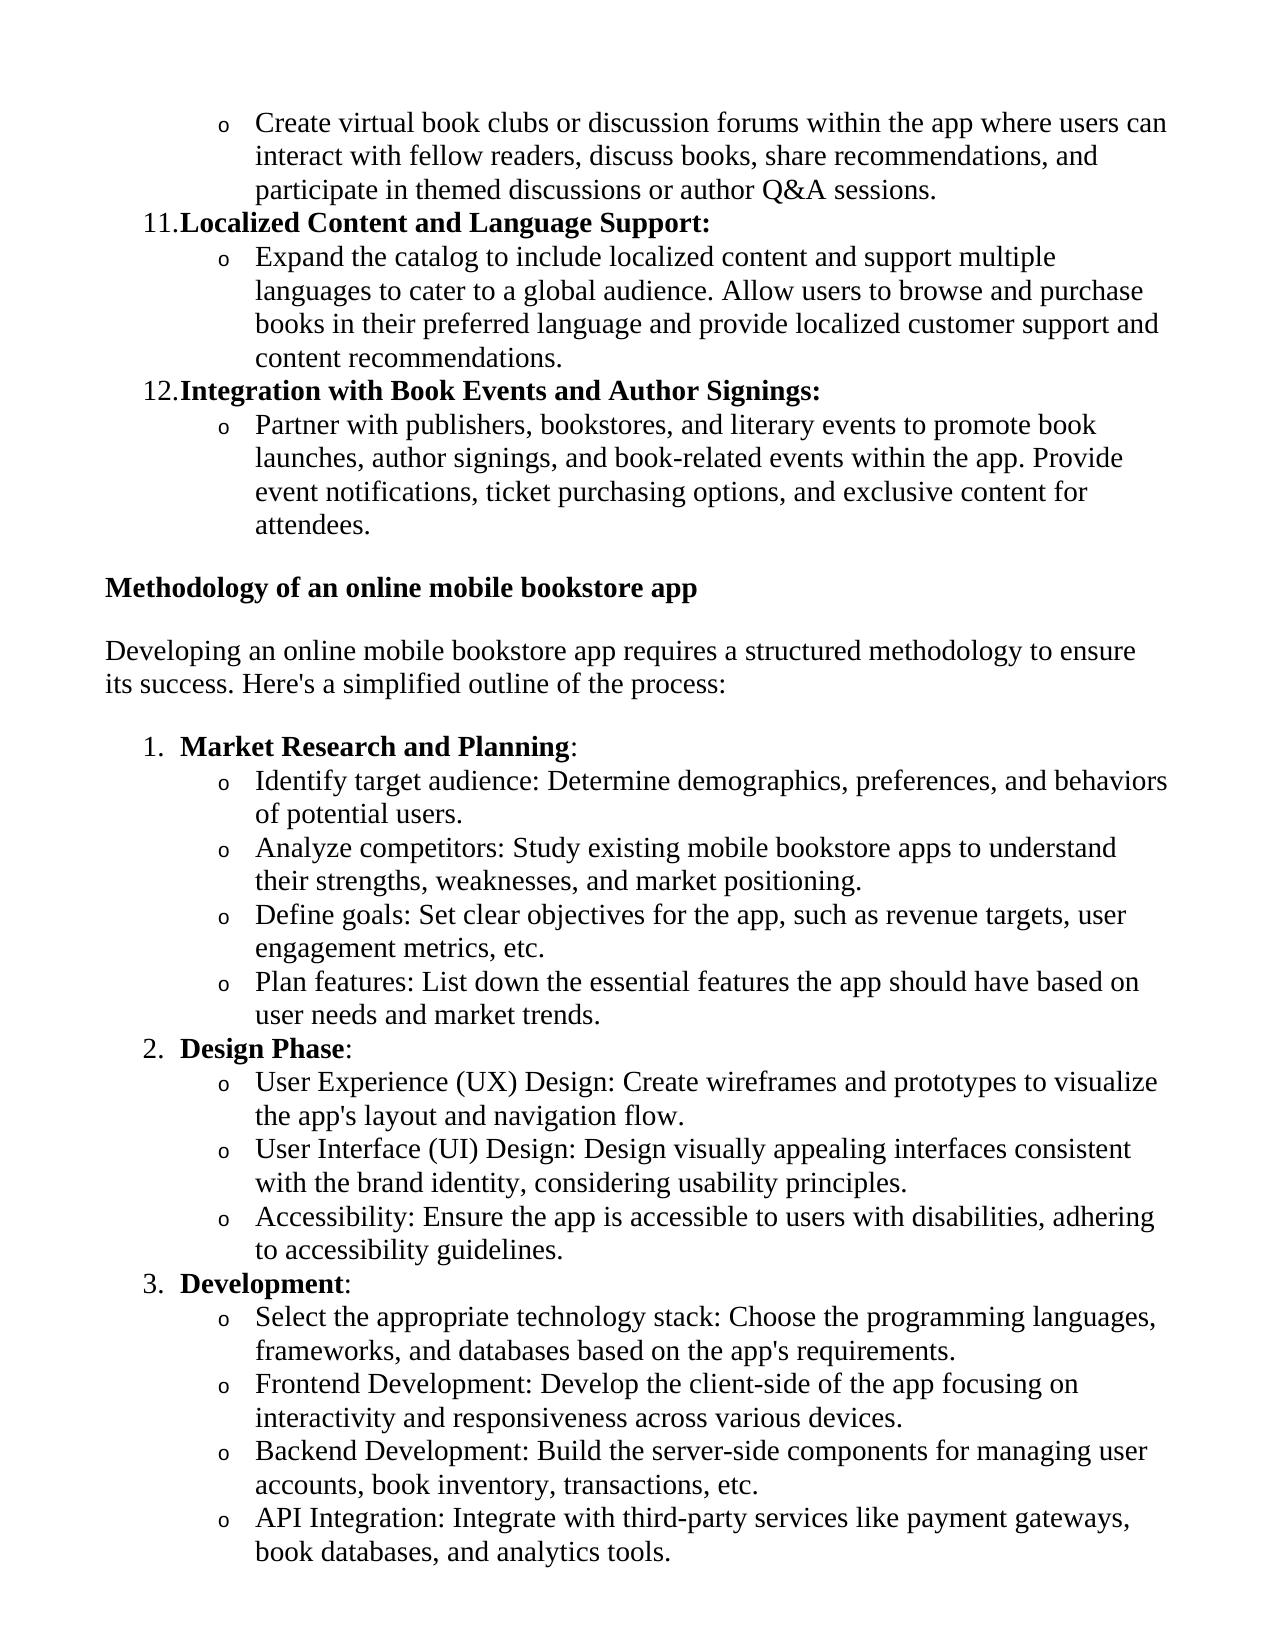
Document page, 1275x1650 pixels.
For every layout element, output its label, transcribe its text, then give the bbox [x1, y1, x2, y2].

list Analyze competitors: Study existing mobile bookstore apps to understand their strengths, weaknesses, and market positioning. [217, 830, 1170, 897]
list Expand the catalog to include localized content and support multiple languages to cater to a global audience. Allow users to browse and purchase books in their preferred language and provide localized customer support and content recommendations. [217, 239, 1170, 373]
list API Integration: Integrate with third-party services like payment gateways, book databases, and analytics tools. [217, 1501, 1170, 1568]
list Select the appropriate technology stack: Choose the programming languages, frameworks, and databases based on the app's requirements. [217, 1299, 1170, 1366]
list Frontend Development: Develop the client-side of the app focusing on interactivity and responsiveness across various devices. [217, 1366, 1170, 1433]
list Localized Content and Language Support: [142, 206, 1170, 239]
list User Interface (UI) Design: Design visually appealing interfaces consistent with the brand identity, considering usability principles. [217, 1132, 1170, 1199]
list Partner with publishers, bookstores, and literary events to promote book launches, author signings, and book-related events within the app. Provide event notifications, ticket purchasing options, and exclusive content for attendees. [217, 407, 1170, 541]
list Integration with Book Events and Author Signings: [142, 373, 1170, 407]
list Identify target audience: Determine demographics, preferences, and behaviors of potential users. [217, 763, 1170, 830]
list Plan features: List down the essential features the app should have based on user needs and market trends. [217, 964, 1170, 1031]
list User Experience (UX) Design: Create wireframes and prototypes to visualize the app's layout and navigation flow. [217, 1064, 1170, 1132]
text Methodology of an online mobile bookstore app [105, 570, 1170, 604]
list Market Research and Planning: [142, 729, 1170, 763]
text Developing an online mobile bookstore app requires a structured methodology to ensure its success. Here's a simplified outline of the process: [105, 633, 1170, 700]
list Backend Development: Build the server-side components for managing user accounts, book inventory, transactions, etc. [217, 1433, 1170, 1501]
list Define goals: Set clear objectives for the app, such as revenue targets, user engagement metrics, etc. [217, 897, 1170, 964]
list Create virtual book clubs or discussion forums within the app where users can interact with fellow readers, discuss books, share recommendations, and participate in themed discussions or author Q&A sessions. [217, 105, 1170, 206]
list Development: [142, 1266, 1170, 1299]
list Design Phase: [142, 1031, 1170, 1064]
list Accessibility: Ensure the app is accessible to users with disabilities, adhering to accessibility guidelines. [217, 1199, 1170, 1266]
